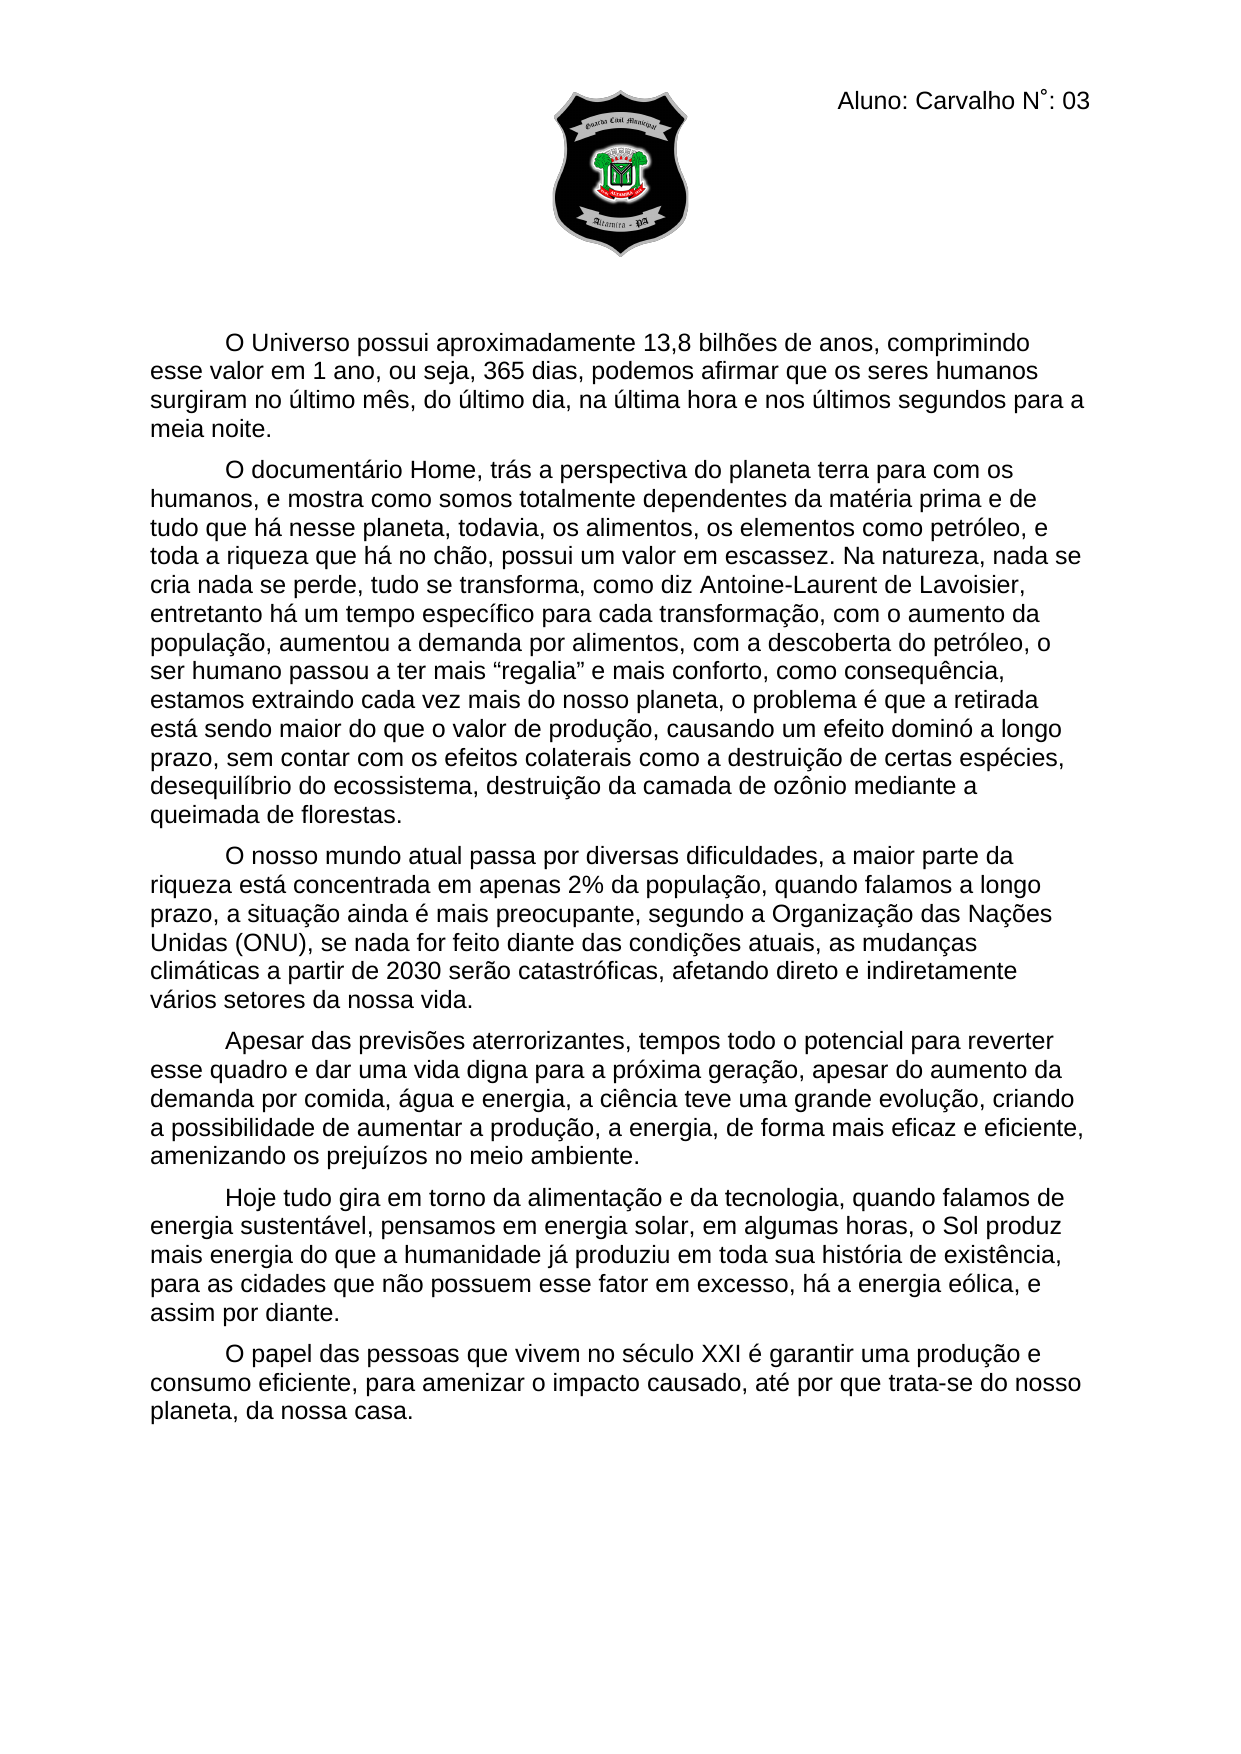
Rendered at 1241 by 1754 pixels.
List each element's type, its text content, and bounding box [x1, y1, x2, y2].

text O nosso mundo atual passa por diversas dificuldades, a maior parte da riqueza está concentrada em apenas 2% da população, quando falamos a longo prazo, a situação ainda é mais preocupante, segundo a Organização das Nações Unidas (ONU), se nada for feito diante das condições atuais, as mudanças climáticas a partir de 2030 serão catastróficas, afetando direto e indiretamente vários setores da nossa vida. [150, 841, 1090, 1014]
text Hoje tudo gira em torno da alimentação e da tecnologia, quando falamos de energia sustentável, pensamos em energia solar, em algumas horas, o Sol produz mais energia do que a humanidade já produziu em toda sua história de existência, para as cidades que não possuem esse fator em excesso, há a energia eólica, e assim por diante. [150, 1182, 1090, 1326]
picture [552, 90, 689, 257]
text O documentário Home, trás a perspectiva do planeta terra para com os humanos, e mostra como somos totalmente dependentes da matéria prima e de tudo que há nesse planeta, todavia, os alimentos, os elementos como petróleo, e toda a riqueza que há no chão, possui um valor em escassez. Na natureza, nada se cria nada se perde, tudo se transforma, como diz Antoine-Laurent de Lavoisier, entretanto há um tempo específico para cada transformação, com o aumento da população, aumentou a demanda por alimentos, com a descoberta do petróleo, o ser humano passou a ter mais “regalia” e mais conforto, como consequência, estamos extraindo cada vez mais do nosso planeta, o problema é que a retirada está sendo maior do que o valor de produção, causando um efeito dominó a longo prazo, sem contar com os efeitos colaterais como a destruição de certas espécies, desequilíbrio do ecossistema, destruição da camada de ozônio mediante a queimada de florestas. [150, 455, 1090, 829]
text Apesar das previsões aterrorizantes, tempos todo o potencial para reverter esse quadro e dar uma vida digna para a próxima geração, apesar do aumento da demanda por comida, água e energia, a ciência teve uma grande evolução, criando a possibilidade de aumentar a produção, a energia, de forma mais eficaz e eficiente, amenizando os prejuízos no meio ambiente. [150, 1026, 1090, 1170]
text O papel das pessoas que vivem no século XXI é garantir uma produção e consumo eficiente, para amenizar o impacto causado, até por que trata-se do nosso planeta, da nossa casa. [150, 1339, 1090, 1425]
text O Universo possui aproximadamente 13,8 bilhões de anos, comprimindo esse valor em 1 ano, ou seja, 365 dias, podemos afirmar que os seres humanos surgiram no último mês, do último dia, na última hora e nos últimos segundos para a meia noite. [150, 327, 1090, 442]
